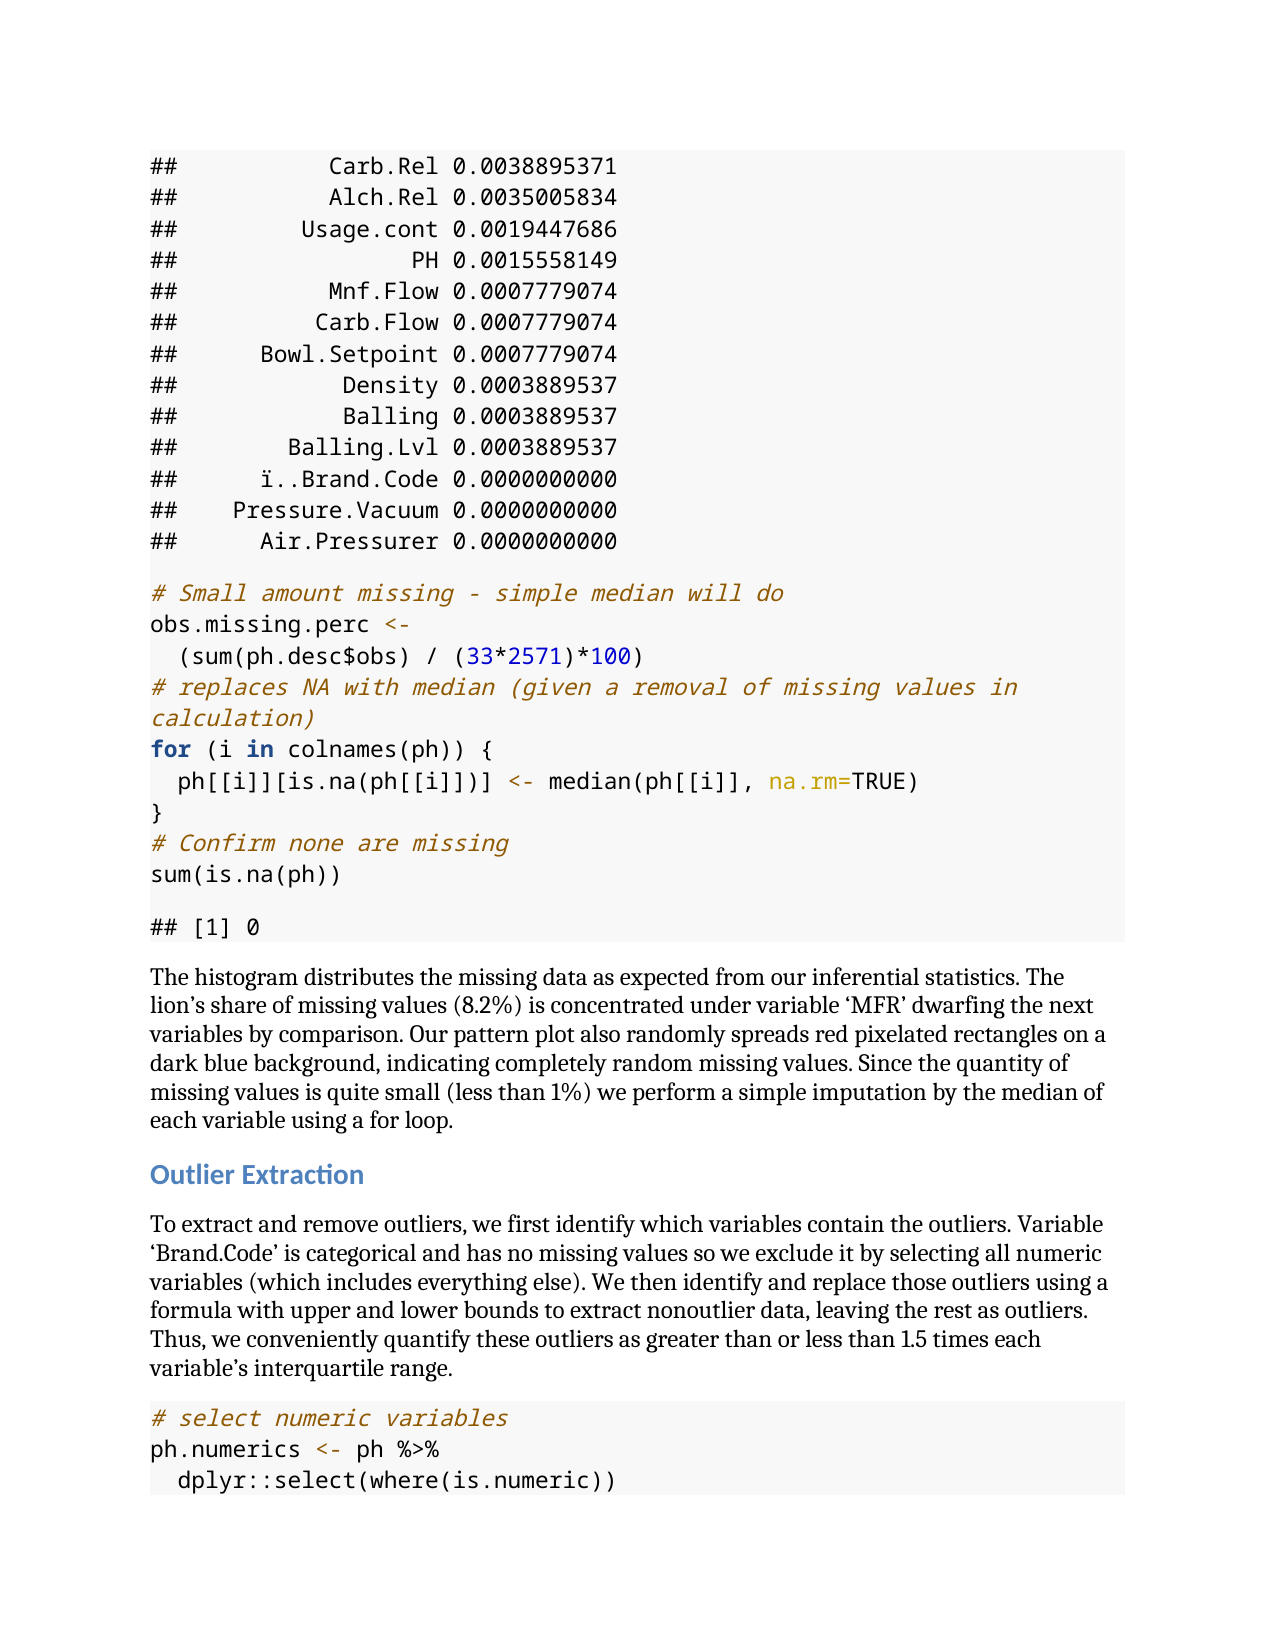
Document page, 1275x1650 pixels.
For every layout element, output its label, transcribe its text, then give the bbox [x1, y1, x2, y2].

text # Small amount missing - simple median will do obs.missing.perc <- (sum(ph.desc$obs) / (33*2571)*100) # replaces NA with median (given a removal of missing values in calculation) for (i in colnames(ph)) { ph[[i]][is.na(ph[[i]])] <- median(ph[[i]], na.rm=TRUE) } # Confirm none are missing sum(is.na(ph)) [150, 577, 1125, 889]
subtitle Outlier Extraction [150, 1156, 1125, 1191]
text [150, 150, 1125, 556]
text To extract and remove outliers, we first identify which variables contain the outliers. Variable ‘Brand.Code’ is categorical and has no missing values so we exclude it by selecting all numeric variables (which includes everything else). We then identify and replace those outliers using a formula with upper and lower bounds to extract nonoutlier data, leaving the rest as outliers. Thus, we conveniently quantify these outliers as greater than or less than 1.5 times each variable’s interquartile range. [150, 1210, 1125, 1383]
text ## [1] 0 [150, 910, 1125, 942]
text The histogram distributes the missing data as expected from our inferential statistics. The lion’s share of missing values (8.2%) is concentrated under variable ‘MFR’ dwarfing the next variables by comparison. Our pattern plot also randomly spreads red pixelated rectangles on a dark blue background, indicating completely random missing values. Since the quantity of missing values is quite small (less than 1%) we perform a simple imputation by the median of each variable using a for loop. [150, 962, 1125, 1135]
